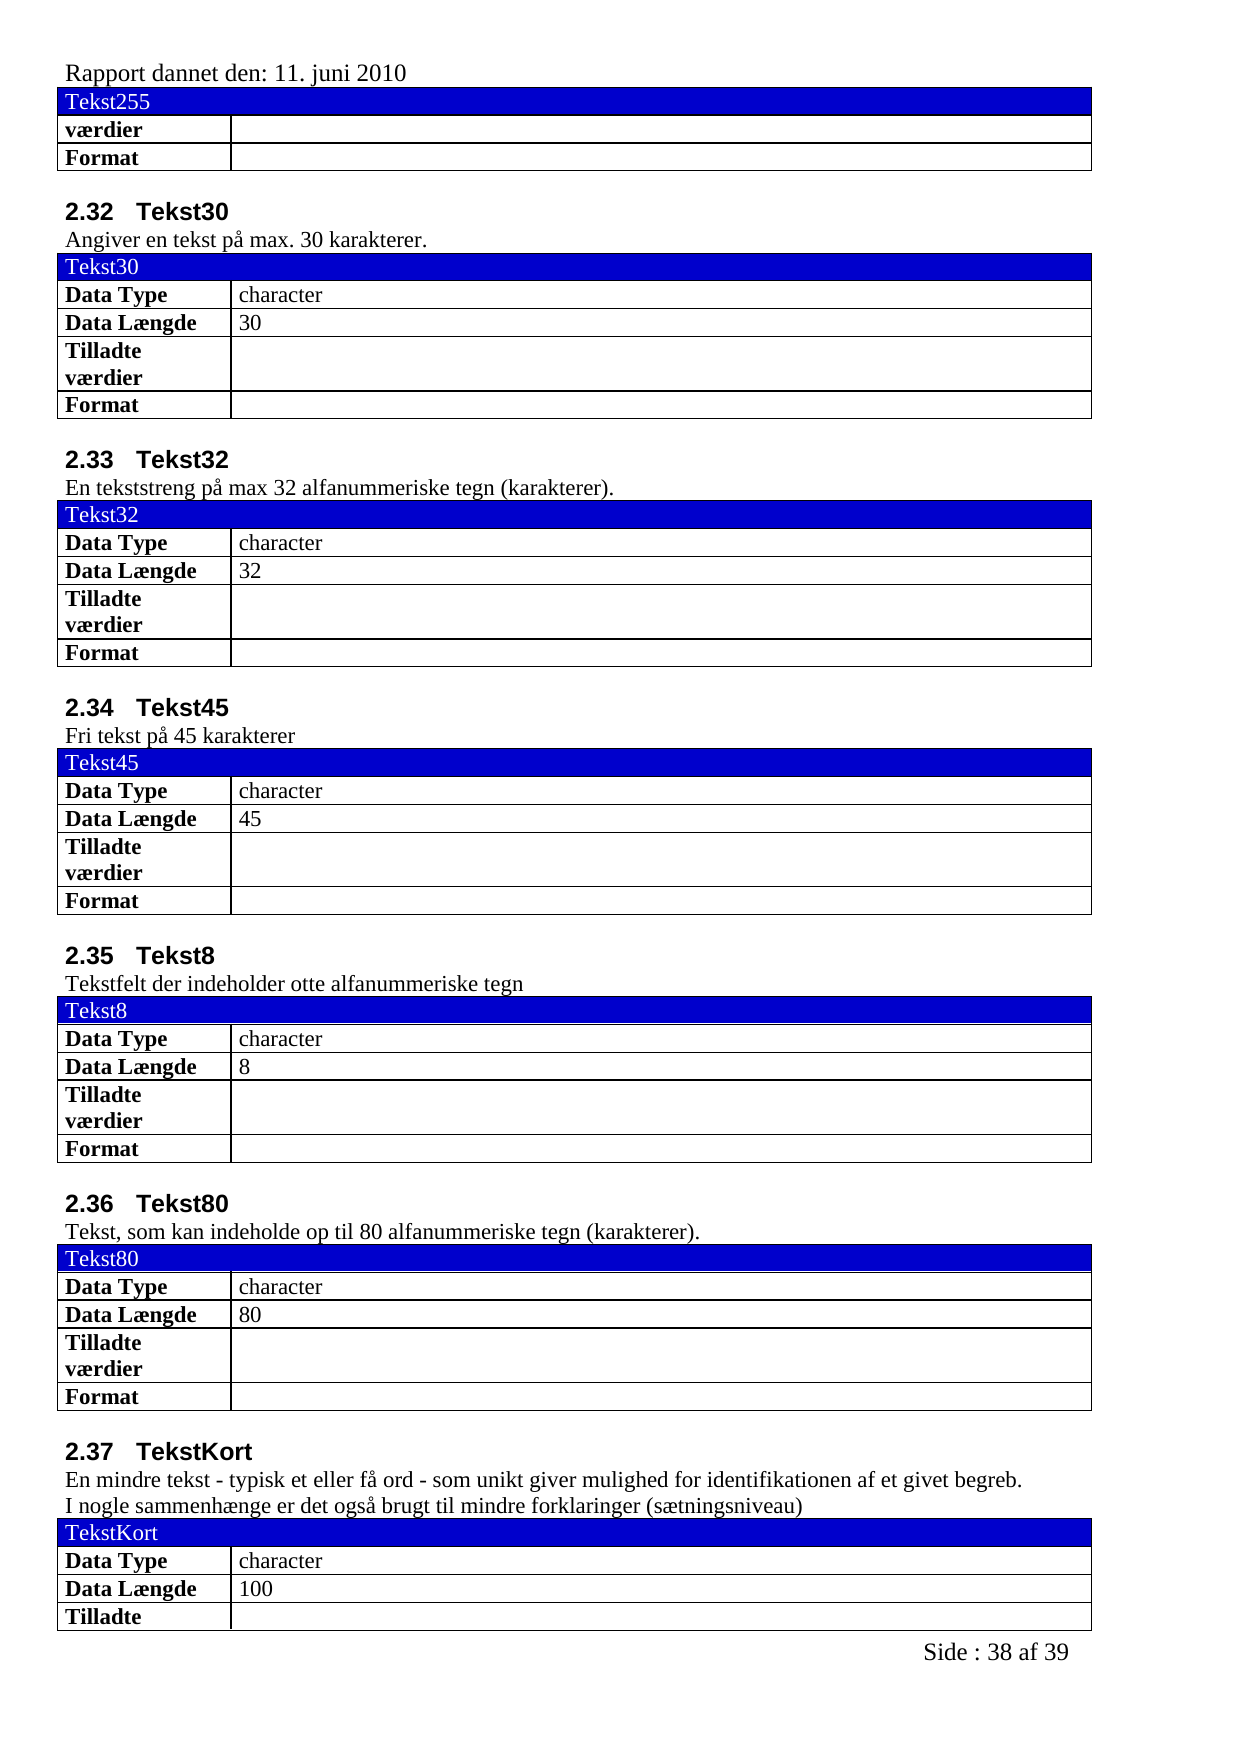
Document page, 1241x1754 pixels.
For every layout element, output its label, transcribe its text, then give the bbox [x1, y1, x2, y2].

table_cell Tilladte værdier [58, 1603, 230, 1629]
table_header Tekst8 [58, 997, 1091, 1023]
subtitle Tekst30 [65, 197, 1181, 226]
table_cell [232, 1383, 1091, 1409]
table_cell Tilladte værdier [58, 833, 230, 886]
table_cell Tilladte værdier [58, 1081, 230, 1134]
table_cell 45 [232, 805, 1091, 831]
table_cell Format [58, 887, 230, 914]
table_cell Data Type [58, 281, 230, 308]
table_cell Data Længde [58, 805, 230, 831]
table_header Tekst255 [58, 88, 1091, 114]
table_cell character [232, 1547, 1091, 1574]
table_cell [232, 1603, 1091, 1629]
table_header TekstKort [58, 1519, 1091, 1546]
table_cell Data Type [58, 777, 230, 803]
table_cell Tilladte værdier [58, 116, 230, 142]
table_cell 8 [232, 1053, 1091, 1079]
table_cell [232, 887, 1091, 914]
table_cell Format [58, 144, 230, 170]
table_cell 100 [232, 1575, 1091, 1602]
subtitle Tekst45 [65, 693, 1181, 722]
table_cell character [232, 777, 1091, 803]
table_header Tekst32 [58, 501, 1091, 528]
table_cell Data Længde [58, 1575, 230, 1602]
table_cell Data Type [58, 1547, 230, 1574]
text Angiver en tekst på max. 30 karakterer. [65, 226, 1181, 252]
table_cell Tilladte værdier [58, 337, 230, 390]
table_cell Tilladte værdier [58, 585, 230, 638]
table_header Tekst30 [58, 254, 1091, 280]
table_cell [232, 144, 1091, 170]
subtitle Tekst8 [65, 941, 1181, 970]
table_cell Data Type [58, 529, 230, 556]
table_cell Data Længde [58, 1301, 230, 1327]
table_cell Format [58, 1383, 230, 1409]
subtitle TekstKort [65, 1437, 1181, 1466]
text Tekst, som kan indeholde op til 80 alfanummeriske tegn (karakterer). [65, 1218, 1181, 1244]
subtitle Tekst80 [65, 1189, 1181, 1218]
table_cell Format [58, 392, 230, 418]
table_cell [232, 337, 1091, 390]
text En tekststreng på max 32 alfanummeriske tegn (karakterer). [65, 474, 1181, 500]
table_cell 30 [232, 309, 1091, 336]
table_cell [232, 1329, 1091, 1382]
text En mindre tekst - typisk et eller få ord - som unikt giver mulighed for identifikationen af et givet begreb. [65, 1466, 1181, 1492]
table_cell [232, 833, 1091, 886]
table_cell Format [58, 1135, 230, 1162]
table_cell Data Længde [58, 557, 230, 583]
table_cell [232, 116, 1091, 142]
table_cell character [232, 1025, 1091, 1051]
table_cell [232, 585, 1091, 638]
table_cell Format [58, 640, 230, 666]
text Fri tekst på 45 karakterer [65, 722, 1181, 748]
table_cell [232, 1081, 1091, 1134]
subtitle Tekst32 [65, 445, 1181, 474]
table_cell Data Længde [58, 1053, 230, 1079]
table_cell [232, 1135, 1091, 1162]
table_cell character [232, 281, 1091, 308]
table_cell character [232, 1273, 1091, 1299]
text Tekstfelt der indeholder otte alfanummeriske tegn [65, 970, 1181, 996]
table_cell Data Type [58, 1025, 230, 1051]
table_cell Data Type [58, 1273, 230, 1299]
text I nogle sammenhænge er det også brugt til mindre forklaringer (sætningsniveau) [65, 1492, 1181, 1518]
table_cell [232, 640, 1091, 666]
table_cell 80 [232, 1301, 1091, 1327]
table_cell [232, 392, 1091, 418]
table_header Tekst80 [58, 1245, 1091, 1271]
table_cell character [232, 529, 1091, 556]
table_cell Data Længde [58, 309, 230, 336]
table_header Tekst45 [58, 749, 1091, 776]
table_cell Tilladte værdier [58, 1329, 230, 1382]
table_cell 32 [232, 557, 1091, 583]
